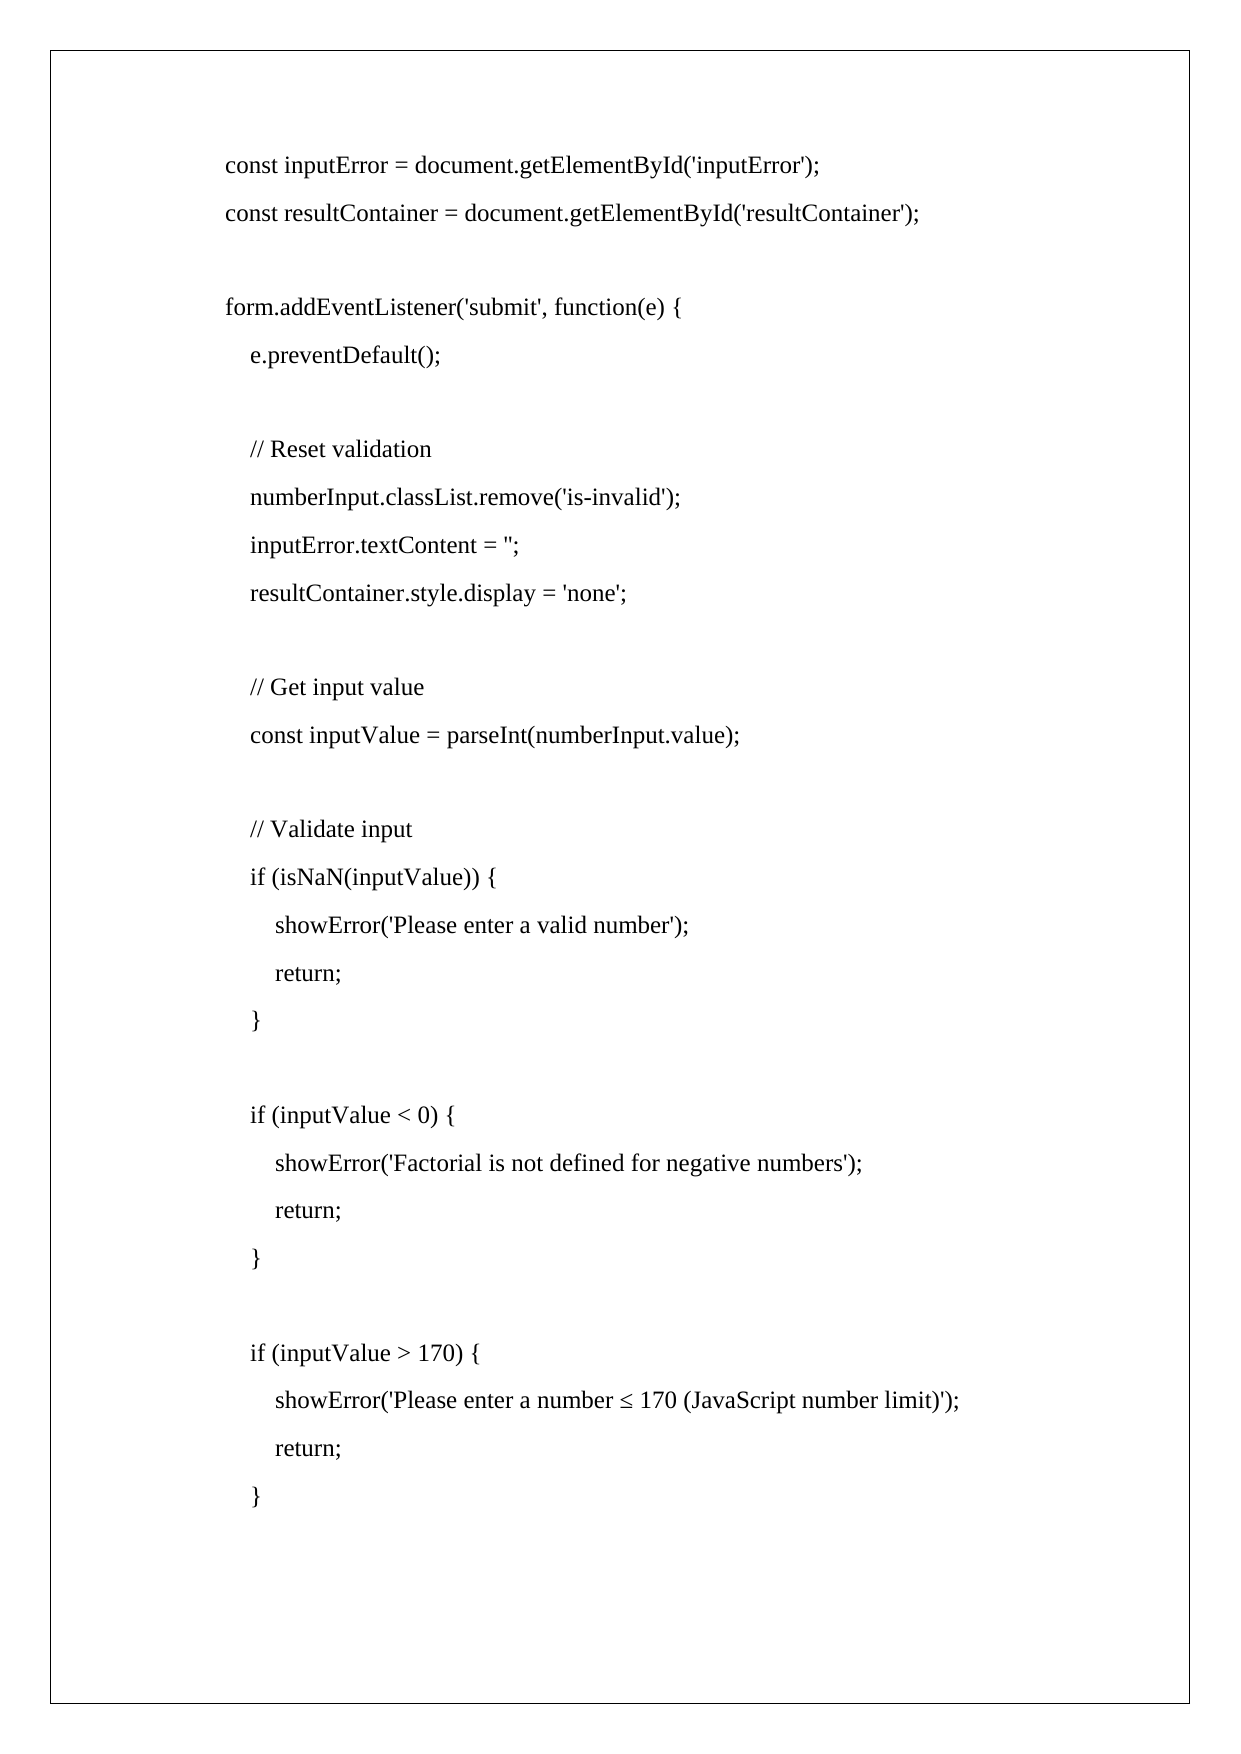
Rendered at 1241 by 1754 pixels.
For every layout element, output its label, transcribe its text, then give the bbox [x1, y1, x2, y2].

text if (isNaN(inputValue)) { [150, 862, 1090, 891]
text const resultContainer = document.getElementById('resultContainer'); [150, 198, 1090, 226]
text const inputValue = parseInt(numberInput.value); [150, 720, 1090, 749]
text showError('Factorial is not defined for negative numbers'); [150, 1148, 1090, 1176]
text return; [150, 958, 1090, 986]
text if (inputValue > 170) { [150, 1338, 1090, 1366]
text const inputError = document.getElementById('inputError'); [150, 150, 1090, 179]
text if (inputValue < 0) { [150, 1100, 1090, 1129]
text } [150, 1005, 1090, 1034]
text inputError.textContent = ''; [150, 530, 1090, 559]
text // Reset validation [150, 434, 1090, 463]
text form.addEventListener('submit', function(e) { [150, 292, 1090, 321]
text e.preventDefault(); [150, 340, 1090, 369]
text } [150, 1481, 1090, 1509]
text showError('Please enter a valid number'); [150, 910, 1090, 939]
text showError('Please enter a number ≤ 170 (JavaScript number limit)'); [150, 1385, 1090, 1414]
text // Validate input [150, 814, 1090, 843]
text numberInput.classList.remove('is-invalid'); [150, 482, 1090, 511]
text resultContainer.style.display = 'none'; [150, 578, 1090, 606]
text } [150, 1243, 1090, 1272]
text return; [150, 1433, 1090, 1462]
text // Get input value [150, 672, 1090, 701]
text return; [150, 1195, 1090, 1224]
